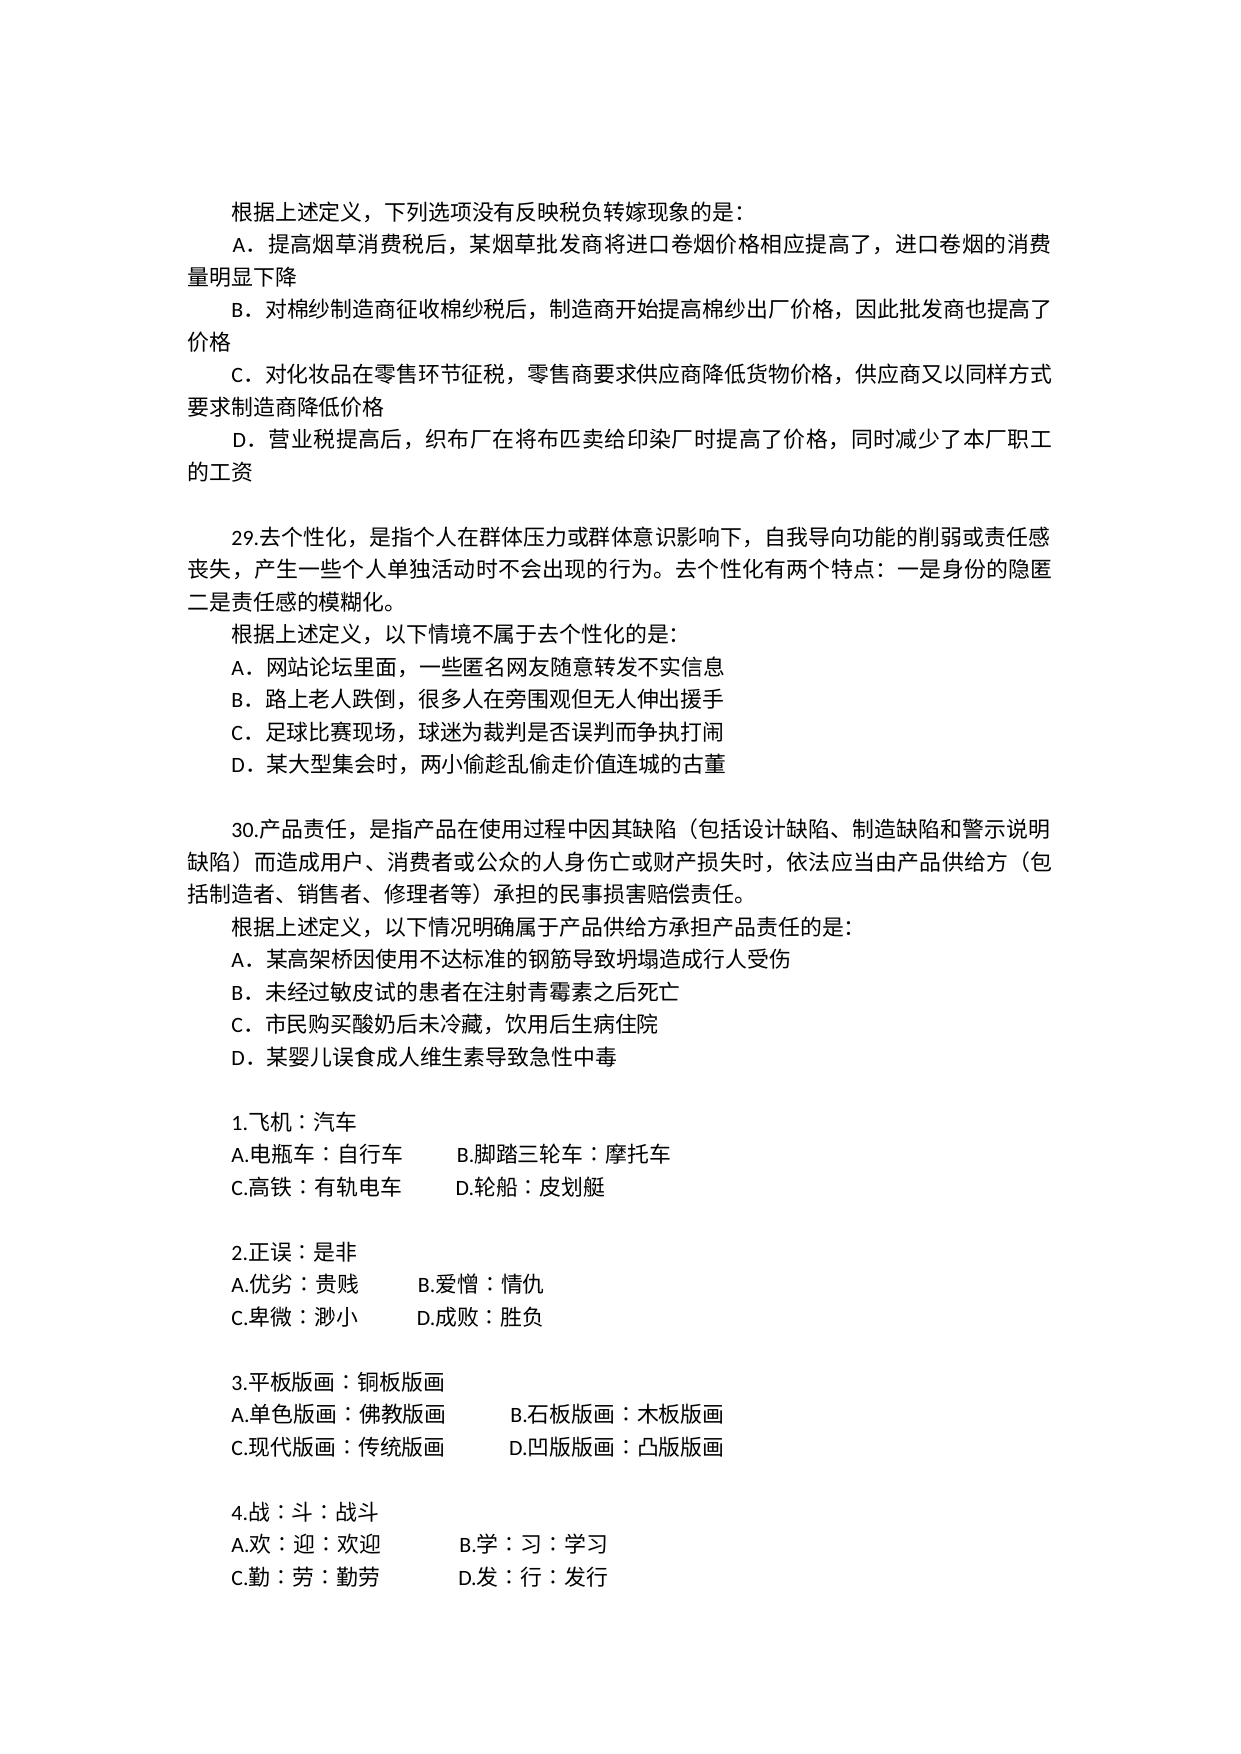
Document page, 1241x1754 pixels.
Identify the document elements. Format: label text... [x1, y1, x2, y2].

text C.卑微∶渺小 D.成败∶胜负 [187, 1299, 1053, 1332]
text 4.战∶斗∶战斗 [187, 1494, 1053, 1527]
text C.勤∶劳∶勤劳 D.发∶行∶发行 [187, 1559, 1053, 1592]
text A.单色版画∶佛教版画 B.石板版画∶木板版画 [187, 1397, 1053, 1429]
text C.高铁∶有轨电车 D.轮船∶皮划艇 [187, 1169, 1053, 1202]
text C．对化妆品在零售环节征税，零售商要求供应商降低货物价格，供应商又以同样方式要求制造商降低价格 [187, 357, 1053, 422]
text A．提高烟草消费税后，某烟草批发商将进口卷烟价格相应提高了，进口卷烟的消费量明显下降 [187, 227, 1053, 292]
text C.现代版画∶传统版画 D.凹版版画∶凸版版画 [187, 1429, 1053, 1462]
text D．某婴儿误食成人维生素导致急性中毒 [187, 1039, 1053, 1072]
text A.电瓶车∶自行车 B.脚踏三轮车∶摩托车 [187, 1137, 1053, 1169]
text 30.产品责任，是指产品在使用过程中因其缺陷（包括设计缺陷、制造缺陷和警示说明缺陷）而造成用户、消费者或公众的人身伤亡或财产损失时，依法应当由产品供给方（包括制造者、销售者、修理者等）承担的民事损害赔偿责任。 [187, 812, 1053, 909]
text 1.飞机∶汽车 [187, 1104, 1053, 1137]
text 29.去个性化，是指个人在群体压力或群体意识影响下，自我导向功能的削弱或责任感丧失，产生一些个人单独活动时不会出现的行为。去个性化有两个特点：一是身份的隐匿；二是责任感的模糊化。 [187, 519, 1053, 617]
text A.优劣∶贵贱 B.爱憎∶情仇 [187, 1267, 1053, 1299]
text A.欢∶迎∶欢迎 B.学∶习∶学习 [187, 1527, 1053, 1559]
text 根据上述定义，以下情境不属于去个性化的是： [187, 617, 1053, 649]
text D．营业税提高后，织布厂在将布匹卖给印染厂时提高了价格，同时减少了本厂职工的工资 [187, 422, 1053, 487]
text D．某大型集会时，两小偷趁乱偷走价值连城的古董 [187, 747, 1053, 779]
text B．路上老人跌倒，很多人在旁围观但无人伸出援手 [187, 682, 1053, 714]
text C．足球比赛现场，球迷为裁判是否误判而争执打闹 [187, 714, 1053, 747]
text A．网站论坛里面，一些匿名网友随意转发不实信息 [187, 649, 1053, 682]
text 2.正误∶是非 [187, 1234, 1053, 1267]
text 根据上述定义，以下情况明确属于产品供给方承担产品责任的是： [187, 909, 1053, 942]
text B．未经过敏皮试的患者在注射青霉素之后死亡 [187, 974, 1053, 1007]
text B．对棉纱制造商征收棉纱税后，制造商开始提高棉纱出厂价格，因此批发商也提高了价格 [187, 292, 1053, 357]
text 根据上述定义，下列选项没有反映税负转嫁现象的是： [187, 194, 1053, 227]
text 3.平板版画∶铜板版画 [187, 1364, 1053, 1397]
text A．某高架桥因使用不达标准的钢筋导致坍塌造成行人受伤 [187, 942, 1053, 974]
text C．市民购买酸奶后未冷藏，饮用后生病住院 [187, 1007, 1053, 1039]
